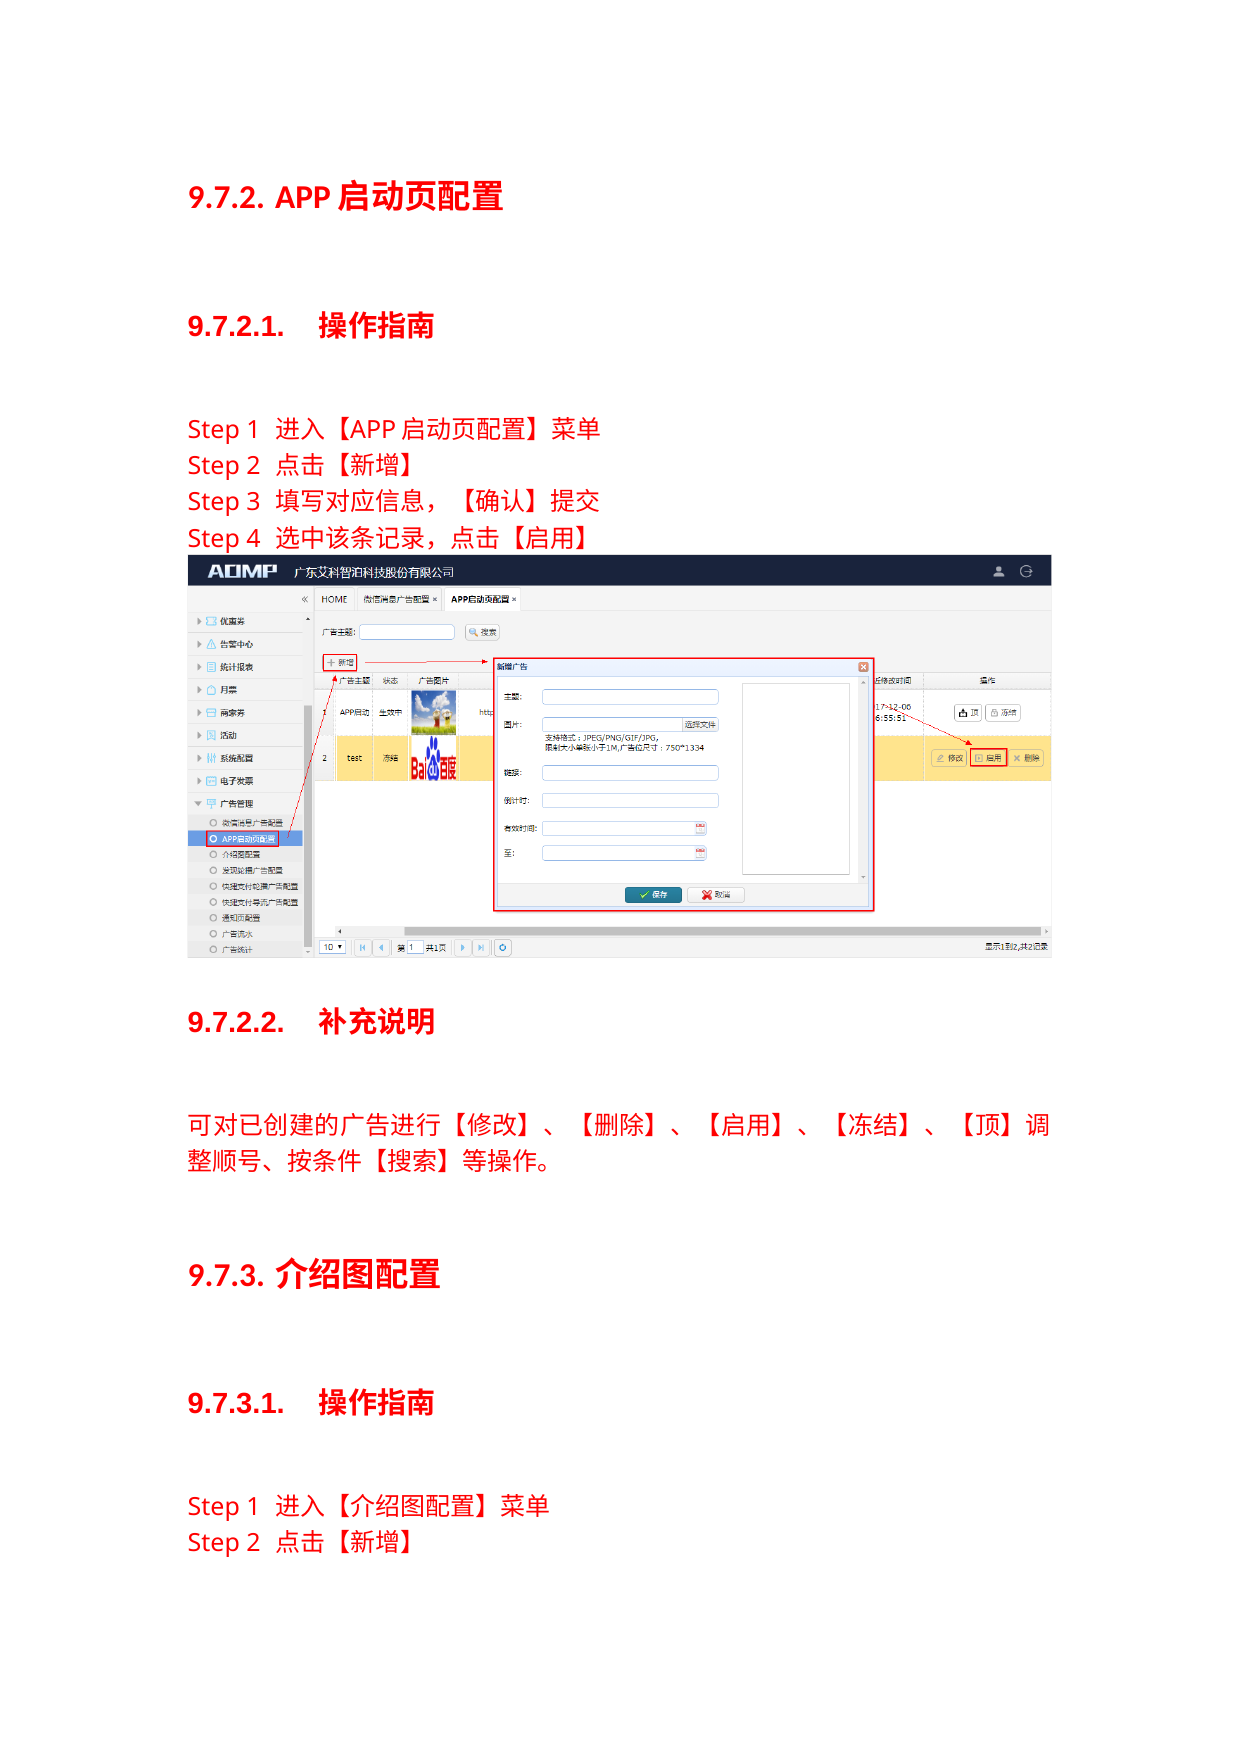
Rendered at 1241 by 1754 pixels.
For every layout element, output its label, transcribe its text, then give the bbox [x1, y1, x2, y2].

subtitle 介绍图配置 [187, 1239, 1053, 1304]
subtitle APP启动页配置 [187, 162, 1053, 227]
list 点击【新增】 [187, 1523, 1053, 1559]
list 进入【介绍图配置】菜单 [187, 1486, 1053, 1523]
picture [187, 554, 1052, 958]
list 点击【新增】 [187, 446, 1053, 482]
subtitle 操作指南 [187, 1368, 1053, 1433]
list 选中该条记录，点击【启用】 [187, 518, 1053, 554]
list 填写对应信息，【确认】提交 [187, 482, 1053, 518]
subtitle 补充说明 [187, 987, 1053, 1052]
list 可对已创建的广告进行【修改】、【删除】、【启用】、【冻结】、【顶】调整顺号、按条件【搜索】等操作。 [187, 1106, 1053, 1178]
subtitle 操作指南 [187, 291, 1053, 356]
list 进入【APP启动页配置】菜单 [187, 409, 1053, 446]
